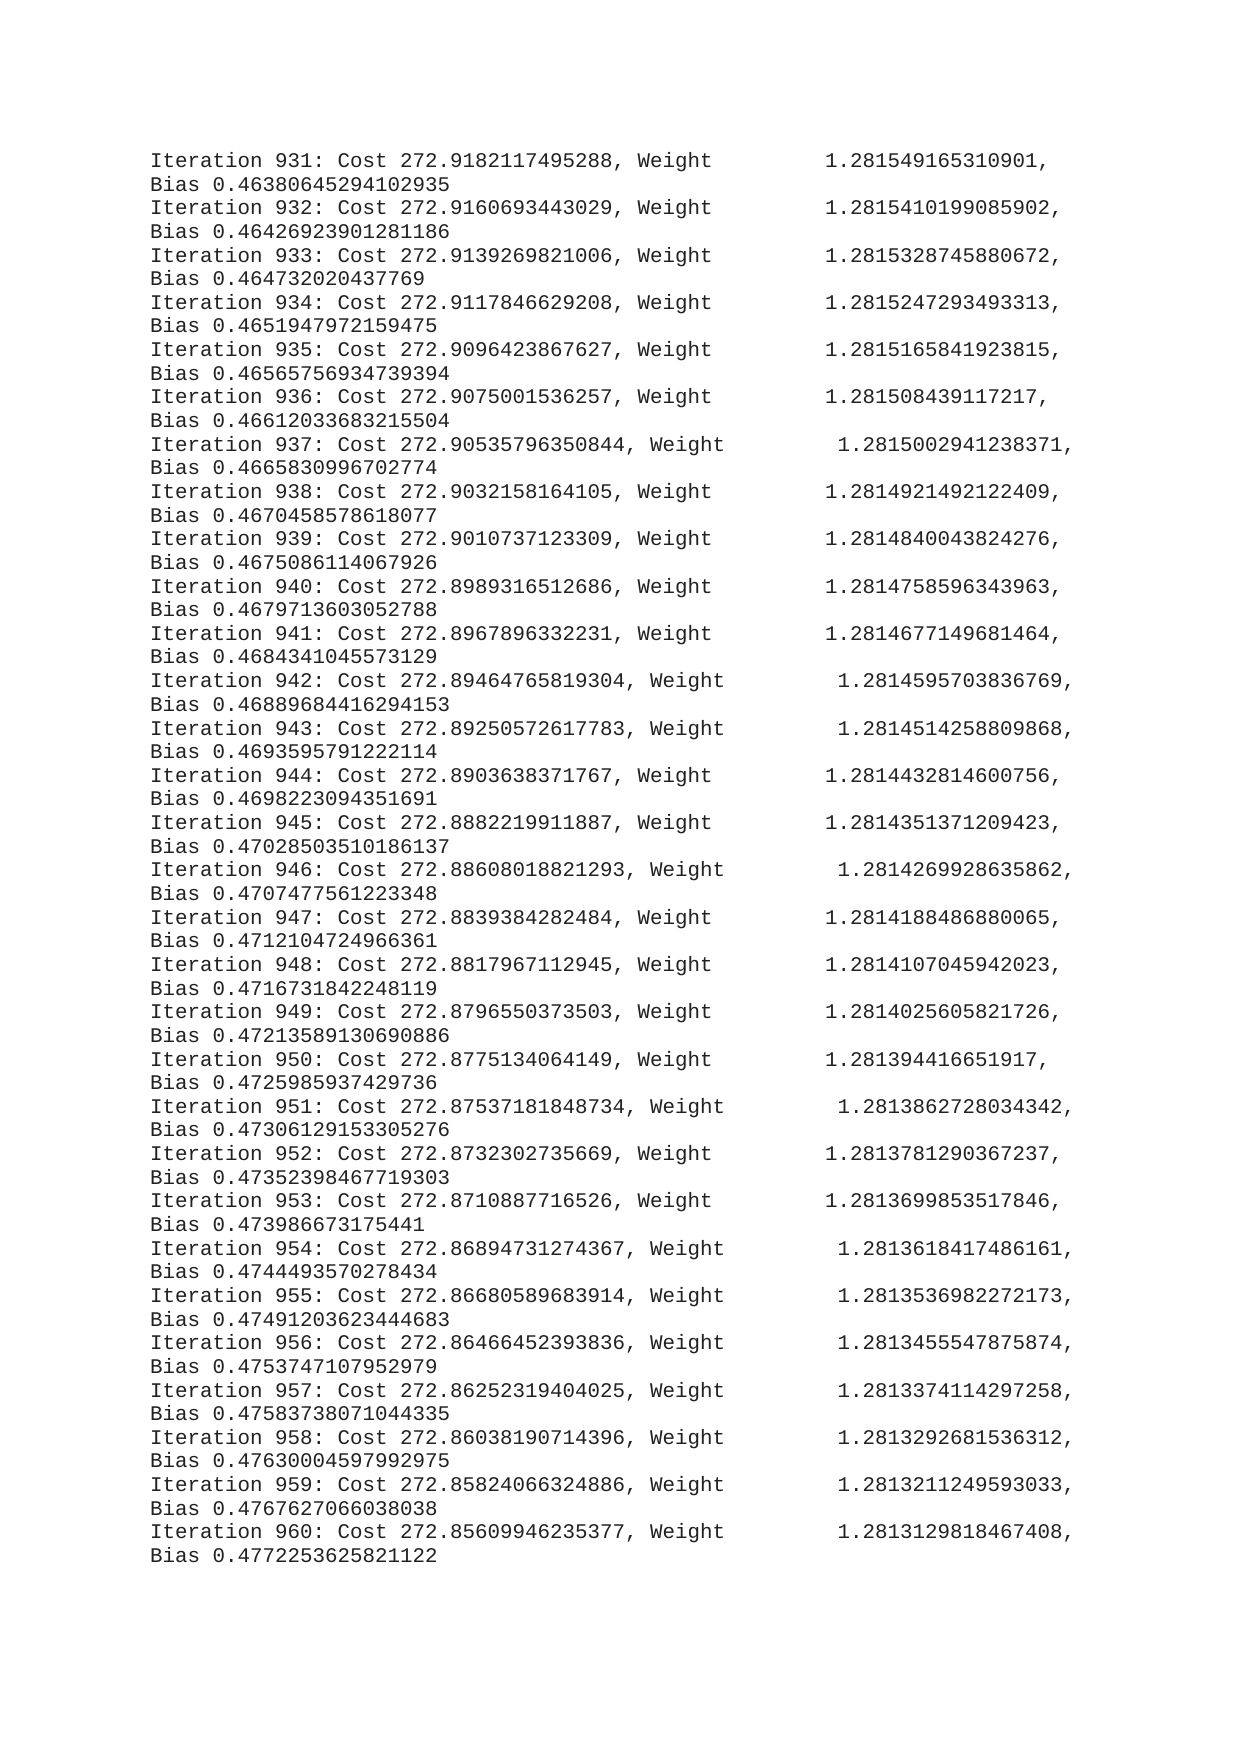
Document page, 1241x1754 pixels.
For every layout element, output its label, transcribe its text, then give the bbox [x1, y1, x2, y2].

text Iteration 958: Cost 272.86038190714396, Weight 1.2813292681536312, Bias 0.47630004597992975 [150, 1427, 1090, 1474]
text Iteration 932: Cost 272.9160693443029, Weight 1.2815410199085902, Bias 0.46426923901281186 [150, 197, 1090, 244]
text Iteration 942: Cost 272.89464765819304, Weight 1.2814595703836769, Bias 0.46889684416294153 [150, 670, 1090, 717]
text Iteration 938: Cost 272.9032158164105, Weight 1.2814921492122409, Bias 0.4670458578618077 [150, 481, 1090, 528]
text Iteration 943: Cost 272.89250572617783, Weight 1.2814514258809868, Bias 0.4693595791222114 [150, 717, 1090, 765]
text Iteration 960: Cost 272.85609946235377, Weight 1.2813129818467408, Bias 0.4772253625821122 [150, 1521, 1090, 1569]
text Iteration 941: Cost 272.8967896332231, Weight 1.2814677149681464, Bias 0.4684341045573129 [150, 623, 1090, 670]
text Iteration 948: Cost 272.8817967112945, Weight 1.2814107045942023, Bias 0.4716731842248119 [150, 954, 1090, 1001]
text Iteration 945: Cost 272.8882219911887, Weight 1.2814351371209423, Bias 0.47028503510186137 [150, 812, 1090, 859]
text Iteration 933: Cost 272.9139269821006, Weight 1.2815328745880672, Bias 0.464732020437769 [150, 244, 1090, 292]
text Iteration 956: Cost 272.86466452393836, Weight 1.2813455547875874, Bias 0.4753747107952979 [150, 1332, 1090, 1379]
text Iteration 944: Cost 272.8903638371767, Weight 1.2814432814600756, Bias 0.4698223094351691 [150, 765, 1090, 812]
text Iteration 939: Cost 272.9010737123309, Weight 1.2814840043824276, Bias 0.4675086114067926 [150, 528, 1090, 576]
text Iteration 947: Cost 272.8839384282484, Weight 1.2814188486880065, Bias 0.4712104724966361 [150, 907, 1090, 954]
text Iteration 936: Cost 272.9075001536257, Weight 1.281508439117217, Bias 0.46612033683215504 [150, 386, 1090, 434]
text Iteration 954: Cost 272.86894731274367, Weight 1.2813618417486161, Bias 0.4744493570278434 [150, 1238, 1090, 1285]
text Iteration 952: Cost 272.8732302735669, Weight 1.2813781290367237, Bias 0.47352398467719303 [150, 1143, 1090, 1190]
text Iteration 953: Cost 272.8710887716526, Weight 1.2813699853517846, Bias 0.473986673175441 [150, 1190, 1090, 1238]
text Iteration 935: Cost 272.9096423867627, Weight 1.2815165841923815, Bias 0.46565756934739394 [150, 339, 1090, 386]
text Iteration 949: Cost 272.8796550373503, Weight 1.2814025605821726, Bias 0.47213589130690886 [150, 1001, 1090, 1048]
text Iteration 951: Cost 272.87537181848734, Weight 1.2813862728034342, Bias 0.47306129153305276 [150, 1096, 1090, 1143]
text Iteration 957: Cost 272.86252319404025, Weight 1.2813374114297258, Bias 0.47583738071044335 [150, 1379, 1090, 1427]
text Iteration 931: Cost 272.9182117495288, Weight 1.281549165310901, Bias 0.46380645294102935 [150, 150, 1090, 197]
text Iteration 940: Cost 272.8989316512686, Weight 1.2814758596343963, Bias 0.4679713603052788 [150, 576, 1090, 623]
text Iteration 937: Cost 272.90535796350844, Weight 1.2815002941238371, Bias 0.4665830996702774 [150, 434, 1090, 481]
text Iteration 946: Cost 272.88608018821293, Weight 1.2814269928635862, Bias 0.4707477561223348 [150, 859, 1090, 907]
text Iteration 955: Cost 272.86680589683914, Weight 1.2813536982272173, Bias 0.47491203623444683 [150, 1285, 1090, 1332]
text Iteration 934: Cost 272.9117846629208, Weight 1.2815247293493313, Bias 0.4651947972159475 [150, 292, 1090, 339]
text Iteration 950: Cost 272.8775134064149, Weight 1.281394416651917, Bias 0.4725985937429736 [150, 1048, 1090, 1096]
text Iteration 959: Cost 272.85824066324886, Weight 1.2813211249593033, Bias 0.4767627066038038 [150, 1474, 1090, 1521]
